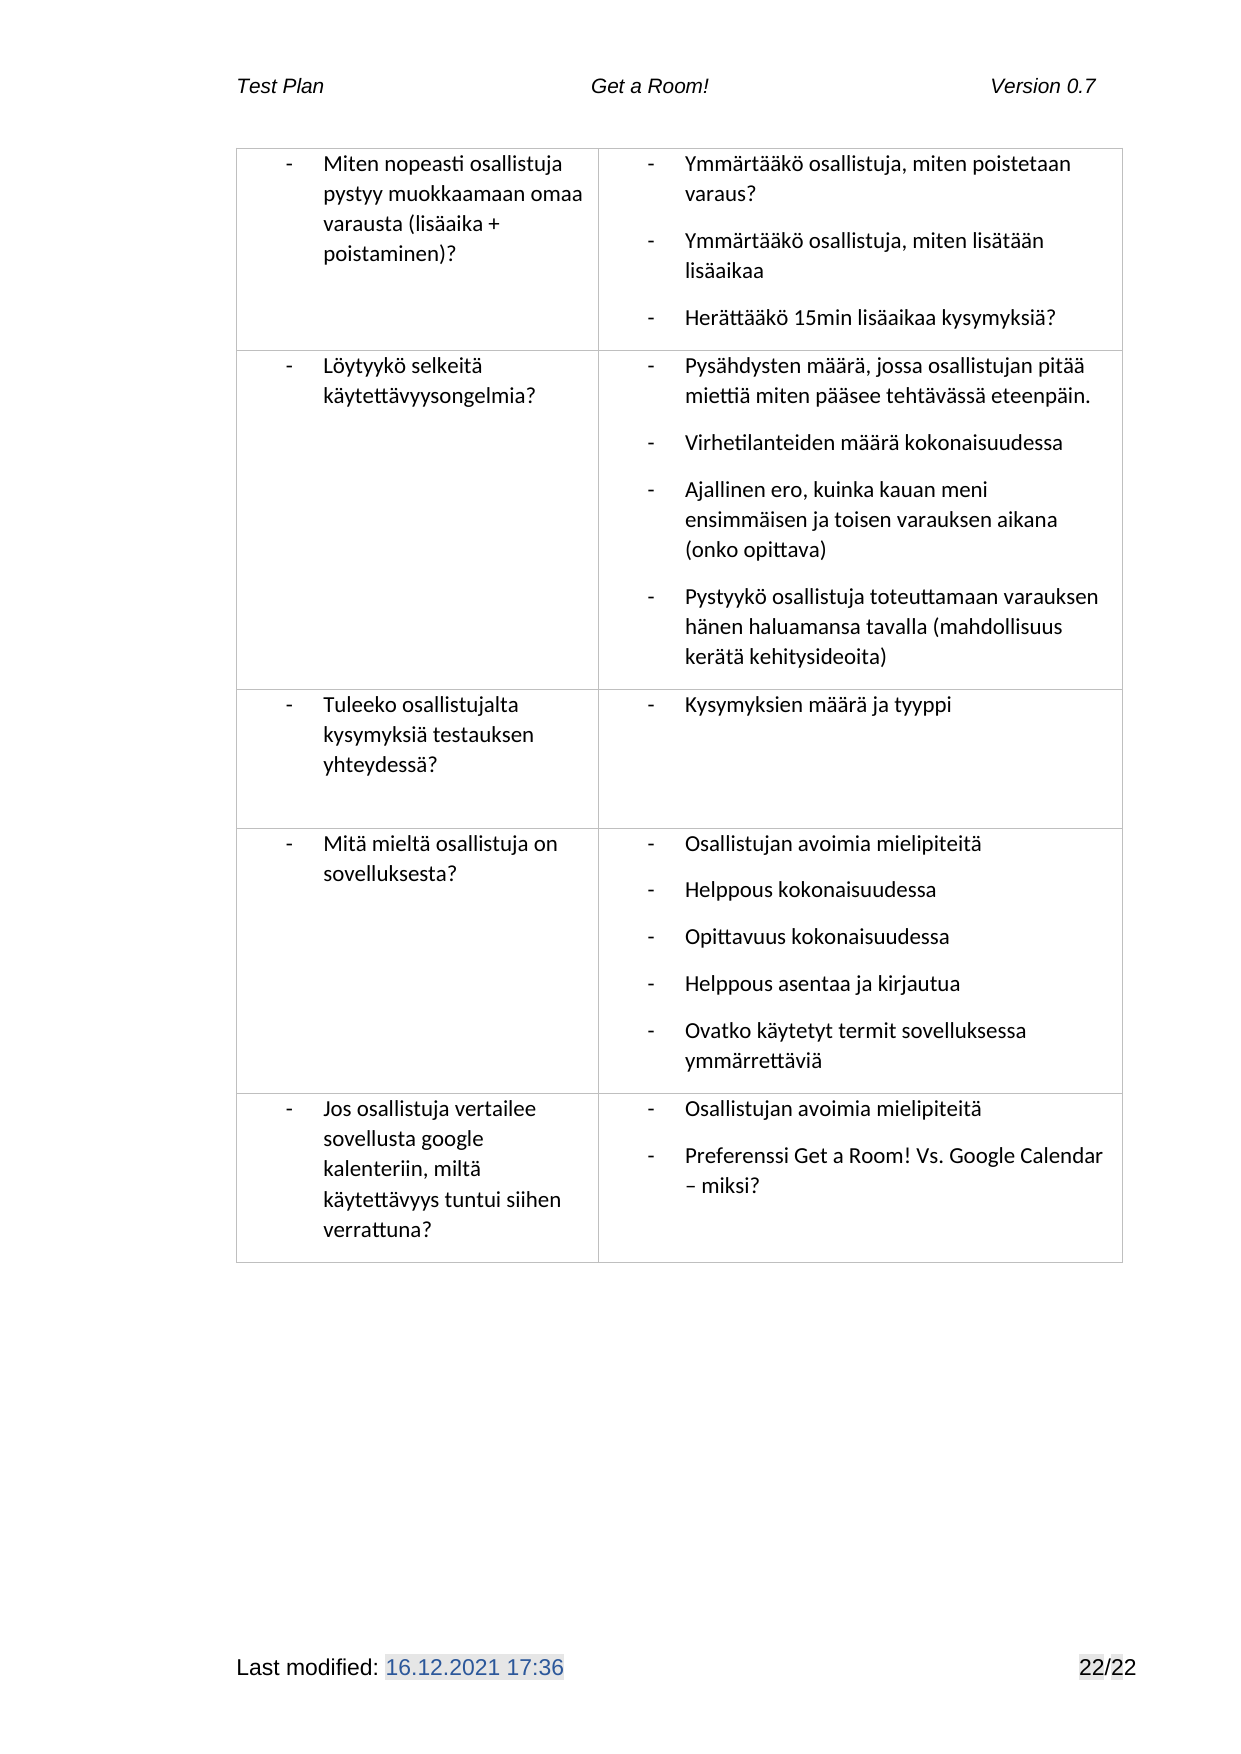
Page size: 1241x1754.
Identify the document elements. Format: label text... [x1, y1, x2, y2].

table_cell Tuleeko osallistujalta kysymyksiä testauksen yhteydessä? [237, 690, 598, 828]
table_cell Osallistujan avoimia mielipiteitä Helppous kokonaisuudessa Opittavuus kokonaisuudessa Helppous asentaa ja kirjautua Ovatko käytetyt termit sovelluksessa ymmärrettäviä [599, 829, 1122, 1093]
table_cell Osallistujan avoimia mielipiteitä Preferenssi Get a Room! Vs. Google Calendar – miksi? [599, 1094, 1122, 1262]
table_cell Mitä mieltä osallistuja on sovelluksesta? [237, 829, 598, 1093]
table_cell Pysähdysten määrä, jossa osallistujan pitää miettiä miten pääsee tehtävässä eteenpäin. Virhetilanteiden määrä kokonaisuudessa Ajallinen ero, kuinka kauan meni ensimmäisen ja toisen varauksen aikana (onko opittava) Pystyykö osallistuja toteuttamaan varauksen hänen haluamansa tavalla (mahdollisuus kerätä kehitysideoita) [599, 351, 1122, 689]
table_cell Miten nopeasti osallistuja pystyy muokkaamaan omaa varausta (lisäaika + poistaminen)? [237, 149, 598, 350]
table_cell Ymmärtääkö osallistuja, miten poistetaan varaus? Ymmärtääkö osallistuja, miten lisätään lisäaikaa Herättääkö 15min lisäaikaa kysymyksiä? [599, 149, 1122, 350]
table_cell Kysymyksien määrä ja tyyppi [599, 690, 1122, 828]
table_cell Jos osallistuja vertailee sovellusta google kalenteriin, miltä käytettävyys tuntui siihen verrattuna? [237, 1094, 598, 1262]
table_cell Löytyykö selkeitä käytettävyysongelmia? [237, 351, 598, 689]
